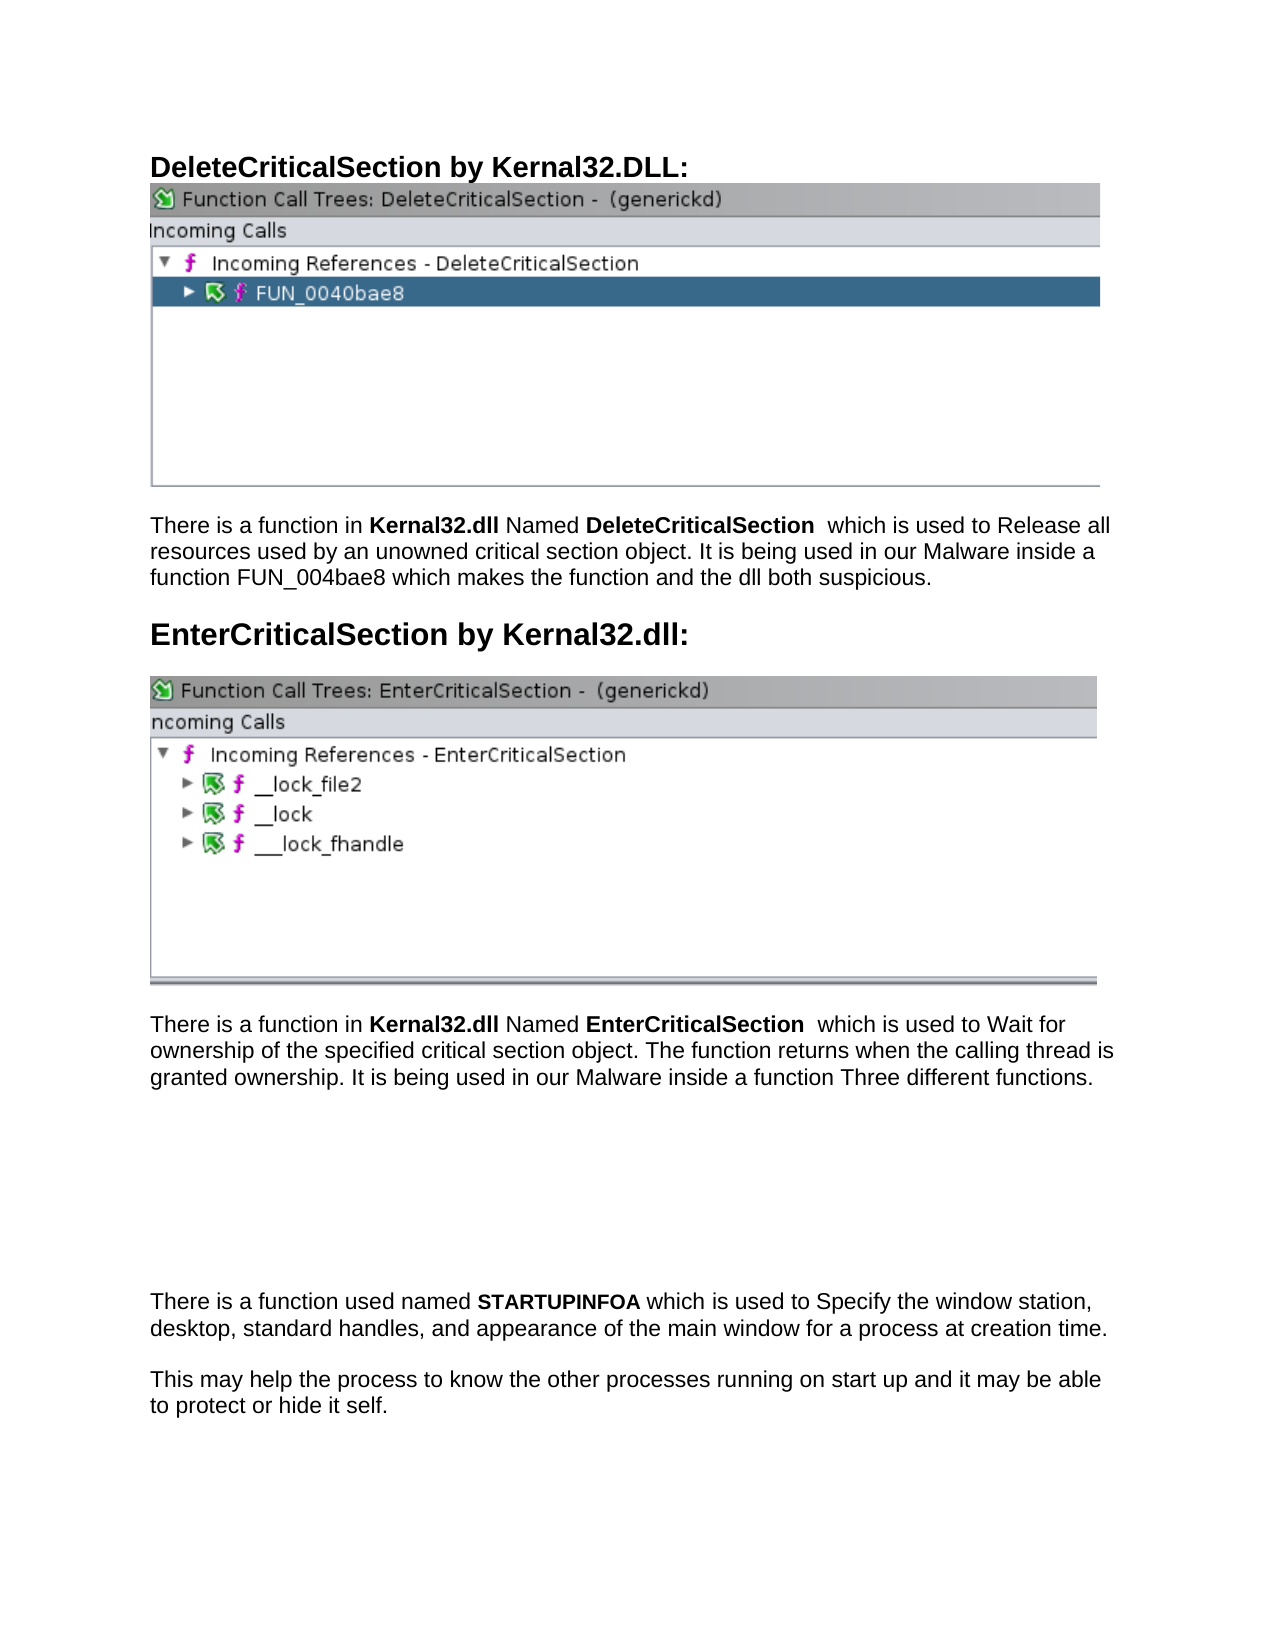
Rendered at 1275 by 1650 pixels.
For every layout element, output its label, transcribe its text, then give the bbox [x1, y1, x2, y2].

picture [150, 183, 1100, 487]
text There is a function in Kernal32.dll Named DeleteCriticalSection which is used to Release all resources used by an unowned critical section object. It is being used in our Malware inside a function FUN_004bae8 which makes the function and the dll both suspicious. [150, 512, 1125, 591]
text EnterCriticalSection by Kernal32.dll: [150, 616, 1125, 652]
text There is a function used named STARTUPINFOA which is used to Specify the window station, desktop, standard handles, and appearance of the main window for a process at creation time. [150, 1288, 1125, 1341]
text This may help the process to know the other processes running on start up and it may be able to protect or hide it self. [150, 1366, 1125, 1419]
picture [150, 676, 1097, 986]
text There is a function in Kernal32.dll Named EnterCriticalSection which is used to Wait for ownership of the specified critical section object. The function returns when the calling thread is granted ownership. It is being used in our Malware inside a function Three different functions. [150, 1011, 1125, 1090]
